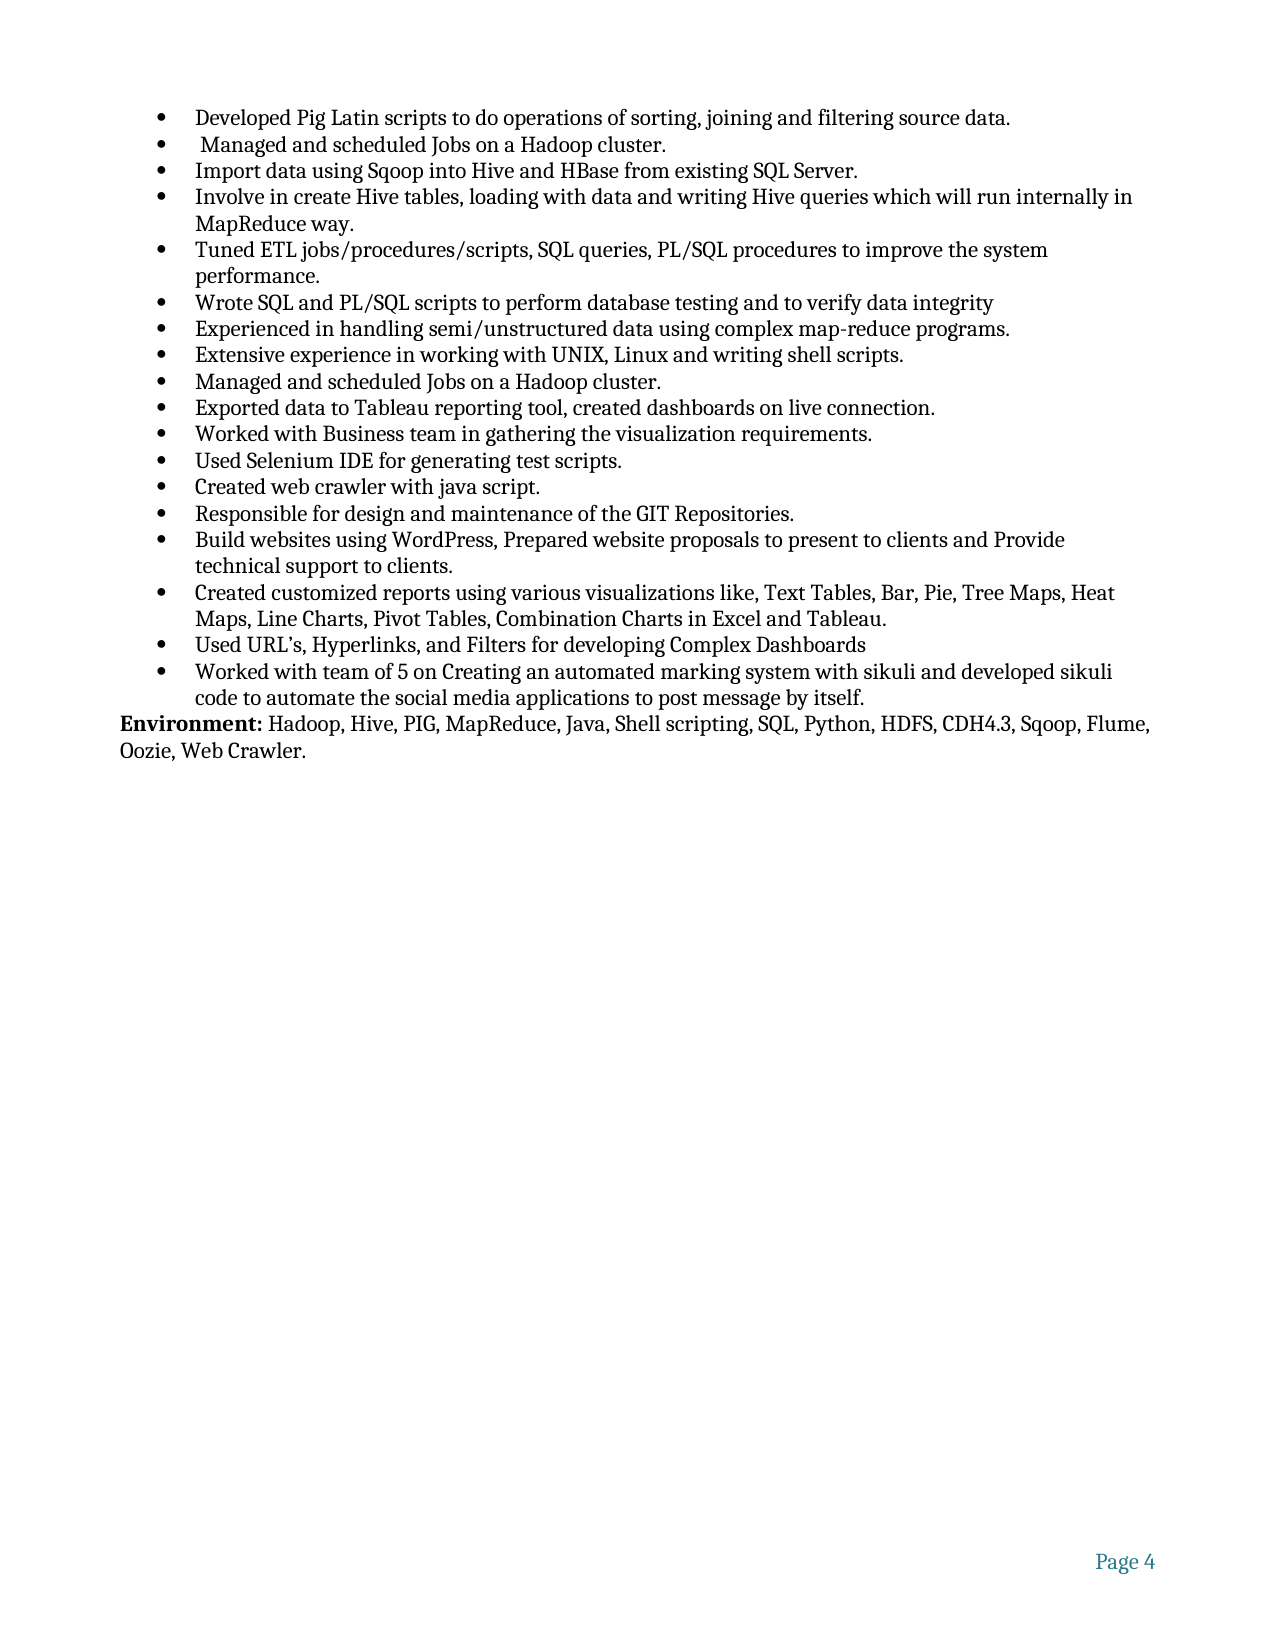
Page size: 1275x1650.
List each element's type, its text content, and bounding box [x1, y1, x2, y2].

list Managed and scheduled Jobs on a Hadoop cluster. [157, 368, 1155, 395]
list Worked with Business team in gathering the visualization requirements. [157, 421, 1155, 448]
list Tuned ETL jobs/procedures/scripts, SQL queries, PL/SQL procedures to improve the system performance. [157, 237, 1155, 289]
list Used URL’s, Hyperlinks, and Filters for developing Complex Dashboards [157, 632, 1155, 658]
list Created customized reports using various visualizations like, Text Tables, Bar, Pie, Tree Maps, Heat Maps, Line Charts, Pivot Tables, Combination Charts in Excel and Tableau. [157, 579, 1155, 632]
list Build websites using WordPress, Prepared website proposals to present to clients and Provide technical support to clients. [157, 527, 1155, 579]
list Wrote SQL and PL/SQL scripts to perform database testing and to verify data integrity [157, 289, 1155, 316]
list Import data using Sqoop into Hive and HBase from existing SQL Server. [157, 158, 1155, 184]
list Experienced in handling semi/unstructured data using complex map-reduce programs. [157, 316, 1155, 342]
list Responsible for design and maintenance of the GIT Repositories. [157, 500, 1155, 527]
text Environment: Hadoop, Hive, PIG, MapReduce, Java, Shell scripting, SQL, Python, HDFS, CDH4.3, Sqoop, Flume, Oozie, Web Crawler. [120, 711, 1155, 764]
list Exported data to Tableau reporting tool, created dashboards on live connection. [157, 395, 1155, 421]
list Managed and scheduled Jobs on a Hadoop cluster. [157, 131, 1155, 158]
list Created web crawler with java script. [157, 474, 1155, 500]
list Worked with team of 5 on Creating an automated marking system with sikuli and developed sikuli code to automate the social media applications to post message by itself. [157, 658, 1155, 711]
list Extensive experience in working with UNIX, Linux and writing shell scripts. [157, 342, 1155, 368]
list Developed Pig Latin scripts to do operations of sorting, joining and filtering source data. [157, 105, 1155, 131]
list Involve in create Hive tables, loading with data and writing Hive queries which will run internally in MapReduce way. [157, 184, 1155, 237]
list Used Selenium IDE for generating test scripts. [157, 448, 1155, 474]
